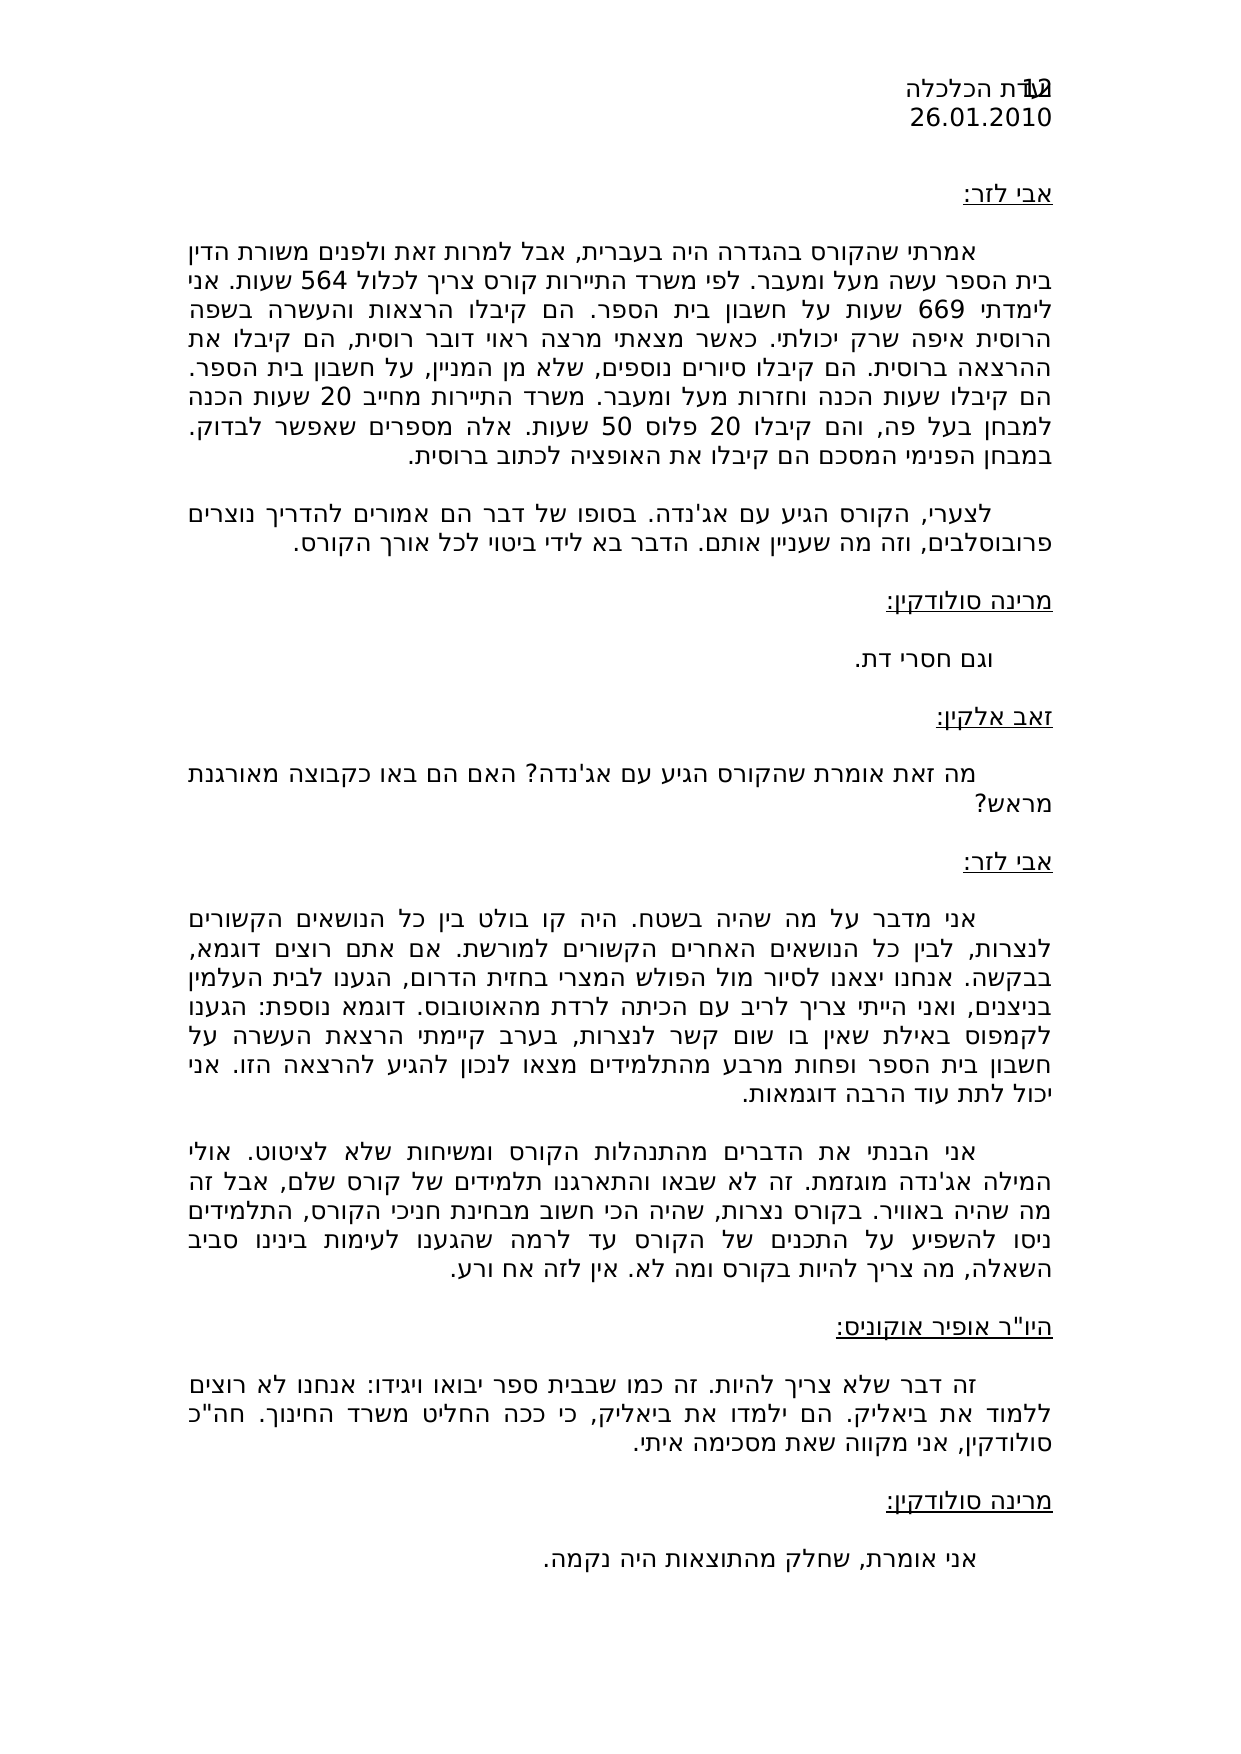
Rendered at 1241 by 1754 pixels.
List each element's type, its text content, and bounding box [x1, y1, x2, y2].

text מרינה סולודקין: [187, 586, 1053, 615]
text מרינה סולודקין: [187, 1486, 1053, 1515]
text וגם חסרי דת. [187, 644, 1053, 673]
text זה דבר שלא צריך להיות. זה כמו שבבית ספר יבואו ויגידו: אנחנו לא רוצים ללמוד את ביאליק. הם ילמדו את ביאליק, כי ככה החליט משרד החינוך. חה"כ סולודקין, אני מקווה שאת מסכימה איתי. [187, 1370, 1053, 1457]
text אני אומרת, שחלק מהתוצאות היה נקמה. [187, 1544, 1053, 1573]
text מה זאת אומרת שהקורס הגיע עם אג'נדה? האם הם באו כקבוצה מאורגנת מראש? [187, 759, 1053, 818]
text אבי לזר: [187, 179, 1053, 208]
text אני מדבר על מה שהיה בשטח. היה קו בולט בין כל הנושאים הקשורים לנצרות, לבין כל הנושאים האחרים הקשורים למורשת. אם אתם רוצים דוגמא, בבקשה. אנחנו יצאנו לסיור מול הפולש המצרי בחזית הדרום, הגענו לבית העלמין בניצנים, ואני הייתי צריך לריב עם הכיתה לרדת מהאוטובוס. דוגמא נוספת: הגענו לקמפוס באילת שאין בו שום קשר לנצרות, בערב קיימתי הרצאת העשרה על חשבון בית הספר ופחות מרבע מהתלמידים מצאו לנכון להגיע להרצאה הזו. אני יכול לתת עוד הרבה דוגמאות. [187, 904, 1053, 1109]
text אמרתי שהקורס בהגדרה היה בעברית, אבל למרות זאת ולפנים משורת הדין בית הספר עשה מעל ומעבר. לפי משרד התיירות קורס צריך לכלול 564 שעות. אני לימדתי 669 שעות על חשבון בית הספר. הם קיבלו הרצאות והעשרה בשפה הרוסית איפה שרק יכולתי. כאשר מצאתי מרצה ראוי דובר רוסית, הם קיבלו את ההרצאה ברוסית. הם קיבלו סיורים נוספים, שלא מן המניין, על חשבון בית הספר. הם קיבלו שעות הכנה וחזרות מעל ומעבר. משרד התיירות מחייב 20 שעות הכנה למבחן בעל פה, והם קיבלו 20 פלוס 50 שעות. אלה מספרים שאפשר לבדוק. במבחן הפנימי המסכם הם קיבלו את האופציה לכתוב ברוסית. [187, 237, 1053, 470]
text אבי לזר: [187, 847, 1053, 876]
text אני הבנתי את הדברים מהתנהלות הקורס ומשיחות שלא לציטוט. אולי המילה אג'נדה מוגזמת. זה לא שבאו והתארגנו תלמידים של קורס שלם, אבל זה מה שהיה באוויר. בקורס נצרות, שהיה הכי חשוב מבחינת חניכי הקורס, התלמידים ניסו להשפיע על התכנים של הקורס עד לרמה שהגענו לעימות בינינו סביב השאלה, מה צריך להיות בקורס ומה לא. אין לזה אח ורע. [187, 1137, 1053, 1283]
text לצערי, הקורס הגיע עם אג'נדה. בסופו של דבר הם אמורים להדריך נוצרים פרובוסלבים, וזה מה שעניין אותם. הדבר בא לידי ביטוי לכל אורך הקורס. [187, 499, 1053, 557]
text זאב אלקין: [187, 702, 1053, 731]
text היו"ר אופיר אוקוניס: [187, 1312, 1053, 1341]
